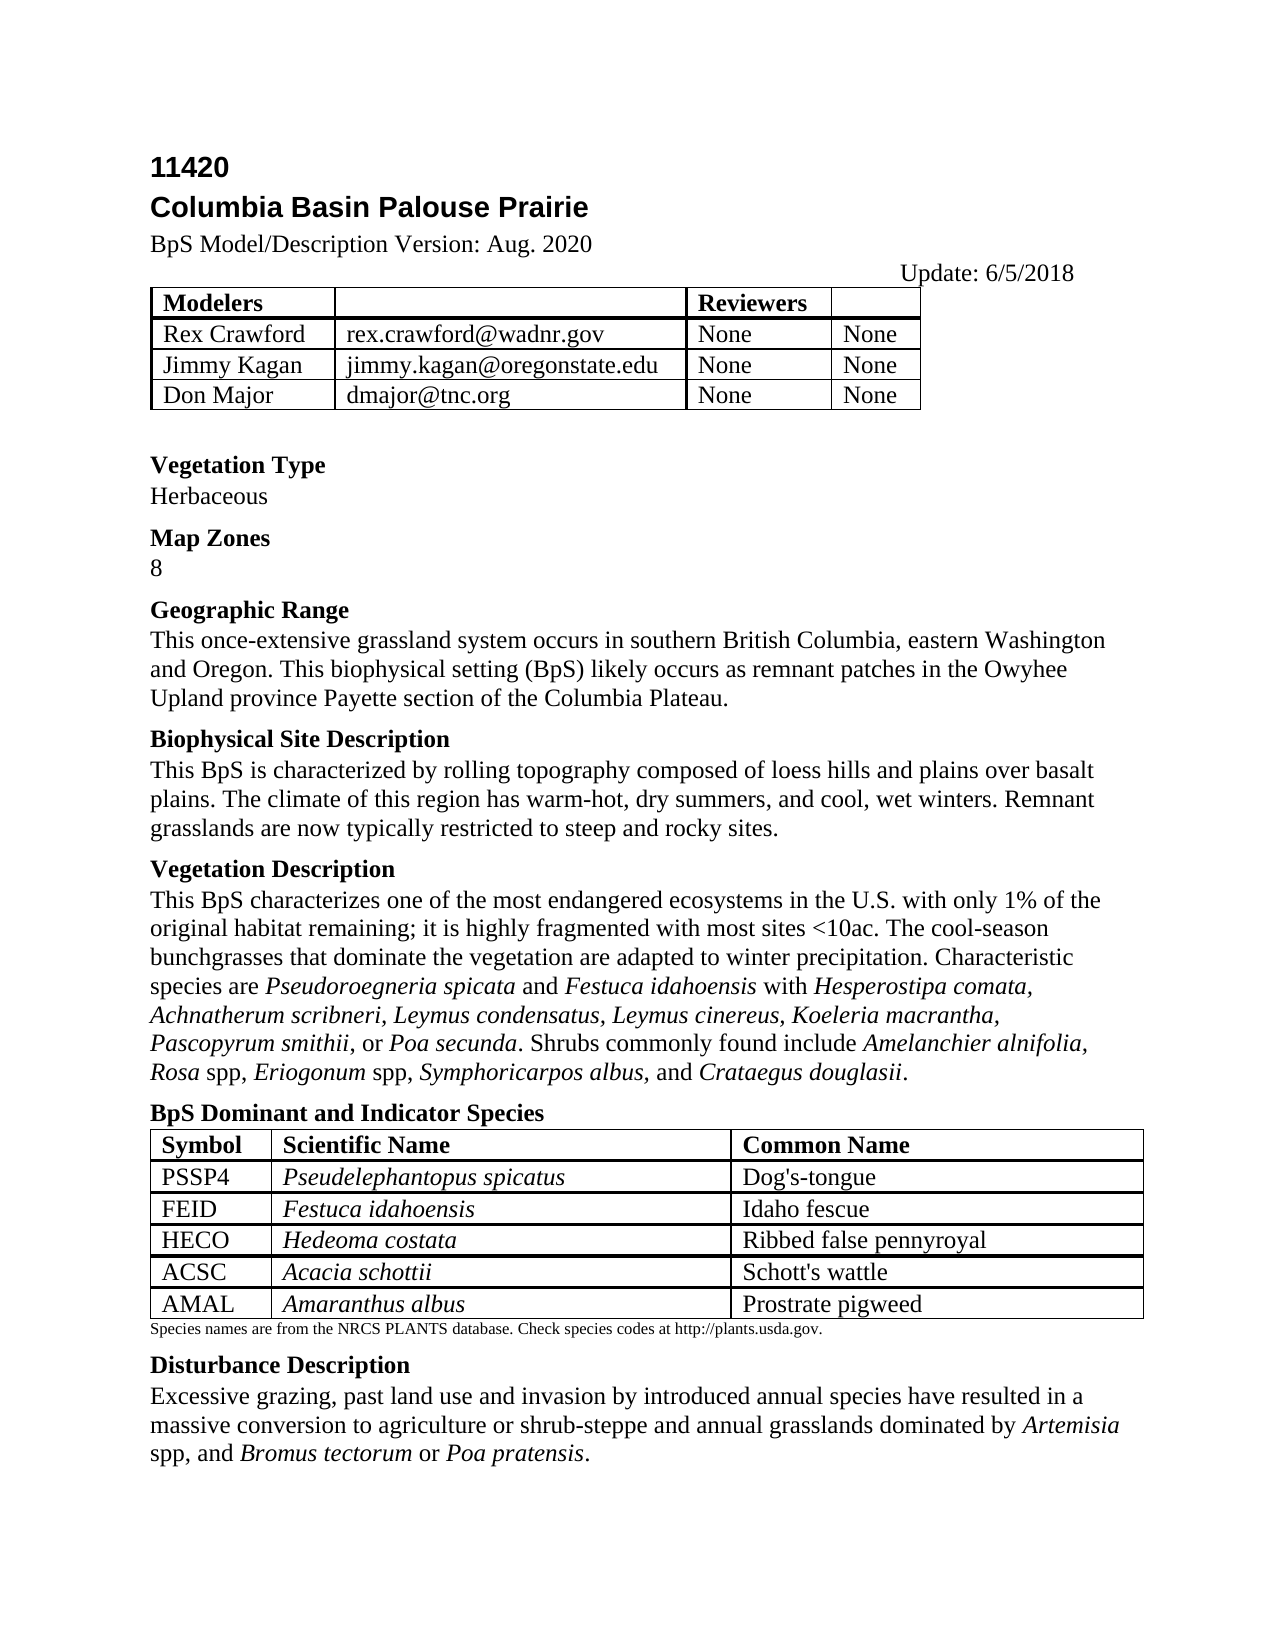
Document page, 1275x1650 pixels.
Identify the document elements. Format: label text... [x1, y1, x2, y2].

text BpS Model/Description Version: Aug. 2020 [150, 229, 1125, 258]
table_cell Festuca idahoensis [272, 1194, 730, 1222]
table_header Symbol [151, 1130, 271, 1159]
text Biophysical Site Description [150, 724, 1125, 753]
text Vegetation Type [150, 451, 1125, 479]
table_cell None [832, 350, 920, 378]
text Species names are from the NRCS PLANTS database. Check species codes at http://plants.usda.gov. [150, 1319, 1125, 1338]
table_cell Acacia schottii [272, 1258, 730, 1286]
table_cell AMAL [151, 1289, 271, 1318]
text This BpS is characterized by rolling topography composed of loess hills and plains over basalt plains. The climate of this region has warm-hot, dry summers, and cool, wet winters. Remnant grasslands are now typically restricted to steep and rocky sites. [150, 755, 1125, 841]
table_cell Amaranthus albus [272, 1289, 730, 1318]
table_cell Hedeoma costata [272, 1226, 730, 1254]
table_cell None [688, 350, 831, 378]
table_cell Ribbed false pennyroyal [732, 1226, 1143, 1254]
table_cell dmajor@tnc.org [336, 380, 685, 409]
text 8 [150, 553, 1125, 582]
text This BpS characterizes one of the most endangered ecosystems in the U.S. with only 1% of the original habitat remaining; it is highly fragmented with most sites <10ac. The cool-season bunchgrasses that dominate the vegetation are adapted to winter precipitation. Characteristic species are Pseudoroegneria spicata and Festuca idahoensis with Hesperostipa comata, Achnatherum scribneri, Leymus condensatus, Leymus cinereus, Koeleria macrantha, Pascopyrum smithii, or Poa secunda. Shrubs commonly found include Amelanchier alnifolia, Rosa spp, Eriogonum spp, Symphoricarpos albus, and Crataegus douglasii. [150, 885, 1125, 1086]
table_cell PSSP4 [151, 1162, 271, 1191]
text Excessive grazing, past land use and invasion by introduced annual species have resulted in a massive conversion to agriculture or shrub-steppe and annual grasslands dominated by Artemisia spp, and Bromus tectorum or Poa pratensis. [150, 1381, 1125, 1467]
text Herbaceous [150, 481, 1125, 510]
table_header Reviewers [688, 288, 831, 316]
table_cell Dog's-tongue [732, 1162, 1143, 1191]
table_cell None [688, 380, 831, 409]
table_header Common Name [732, 1130, 1143, 1159]
text Update: 6/5/2018 [150, 258, 1125, 287]
text Geographic Range [150, 595, 1125, 623]
table_cell Prostrate pigweed [732, 1289, 1143, 1318]
table_header Scientific Name [272, 1130, 730, 1159]
table_cell Pseudelephantopus spicatus [272, 1162, 730, 1191]
table_cell None [688, 320, 831, 348]
text This once-extensive grassland system occurs in southern British Columbia, eastern Washington and Oregon. This biophysical setting (BpS) likely occurs as remnant patches in the Owyhee Upland province Payette section of the Columbia Plateau. [150, 626, 1125, 712]
table_header [832, 288, 920, 316]
table_cell Don Major [153, 380, 334, 409]
table_cell Schott's wattle [732, 1258, 1143, 1286]
text Vegetation Description [150, 854, 1125, 883]
title Columbia Basin Palouse Prairie [150, 190, 1125, 223]
table_cell None [832, 380, 920, 409]
table_cell HECO [151, 1226, 271, 1254]
text Disturbance Description [150, 1350, 1125, 1379]
table_cell Rex Crawford [153, 320, 334, 348]
text Map Zones [150, 523, 1125, 551]
title 11420 [150, 150, 1125, 183]
table_header [336, 288, 685, 316]
table_header Modelers [153, 288, 334, 316]
table_cell Jimmy Kagan [153, 350, 334, 378]
table_cell Idaho fescue [732, 1194, 1143, 1222]
table_cell jimmy.kagan@oregonstate.edu [336, 350, 685, 378]
table_cell FEID [151, 1194, 271, 1222]
table_cell None [832, 320, 920, 348]
table_cell ACSC [151, 1258, 271, 1286]
table_cell rex.crawford@wadnr.gov [336, 320, 685, 348]
text BpS Dominant and Indicator Species [150, 1098, 1125, 1127]
